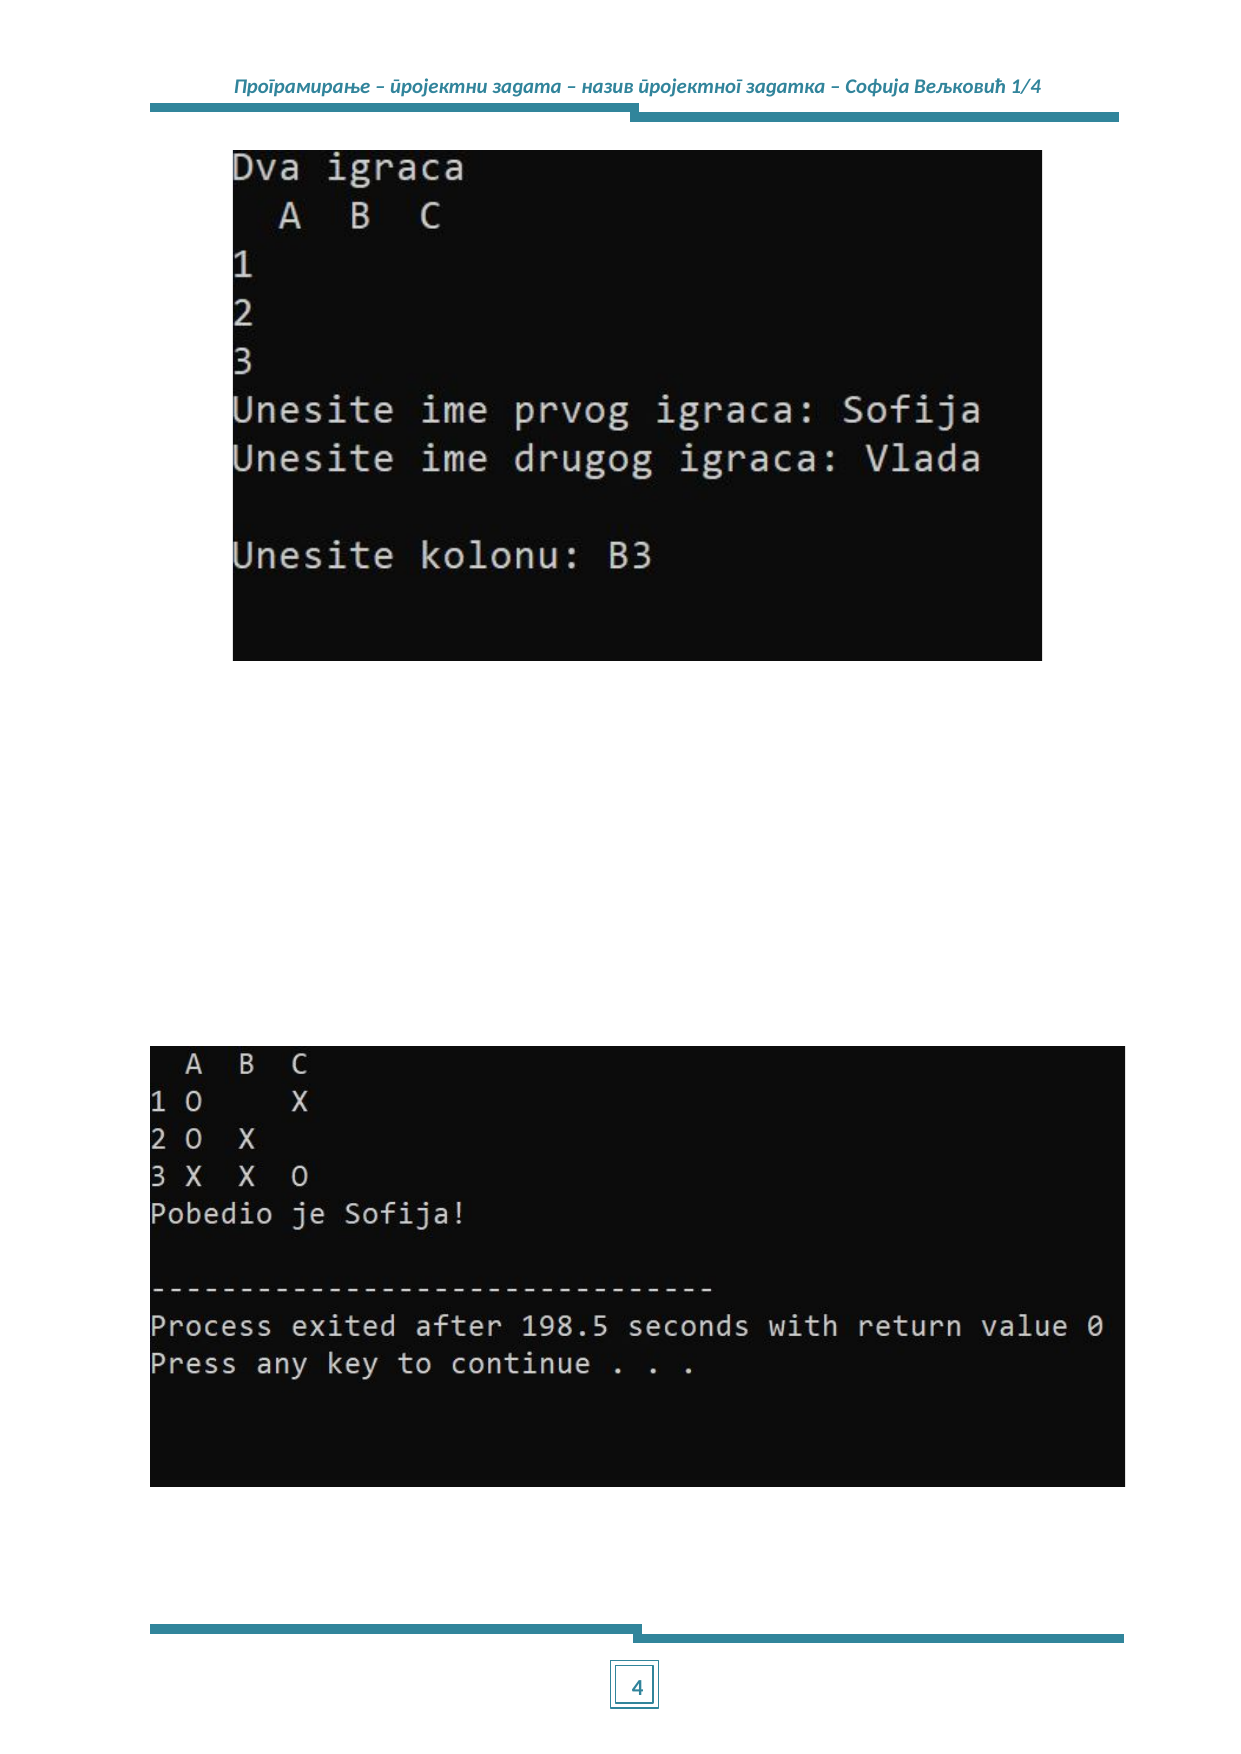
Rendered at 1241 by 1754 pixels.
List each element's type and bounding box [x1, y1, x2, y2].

picture [232, 150, 1043, 661]
picture [150, 1046, 1125, 1487]
